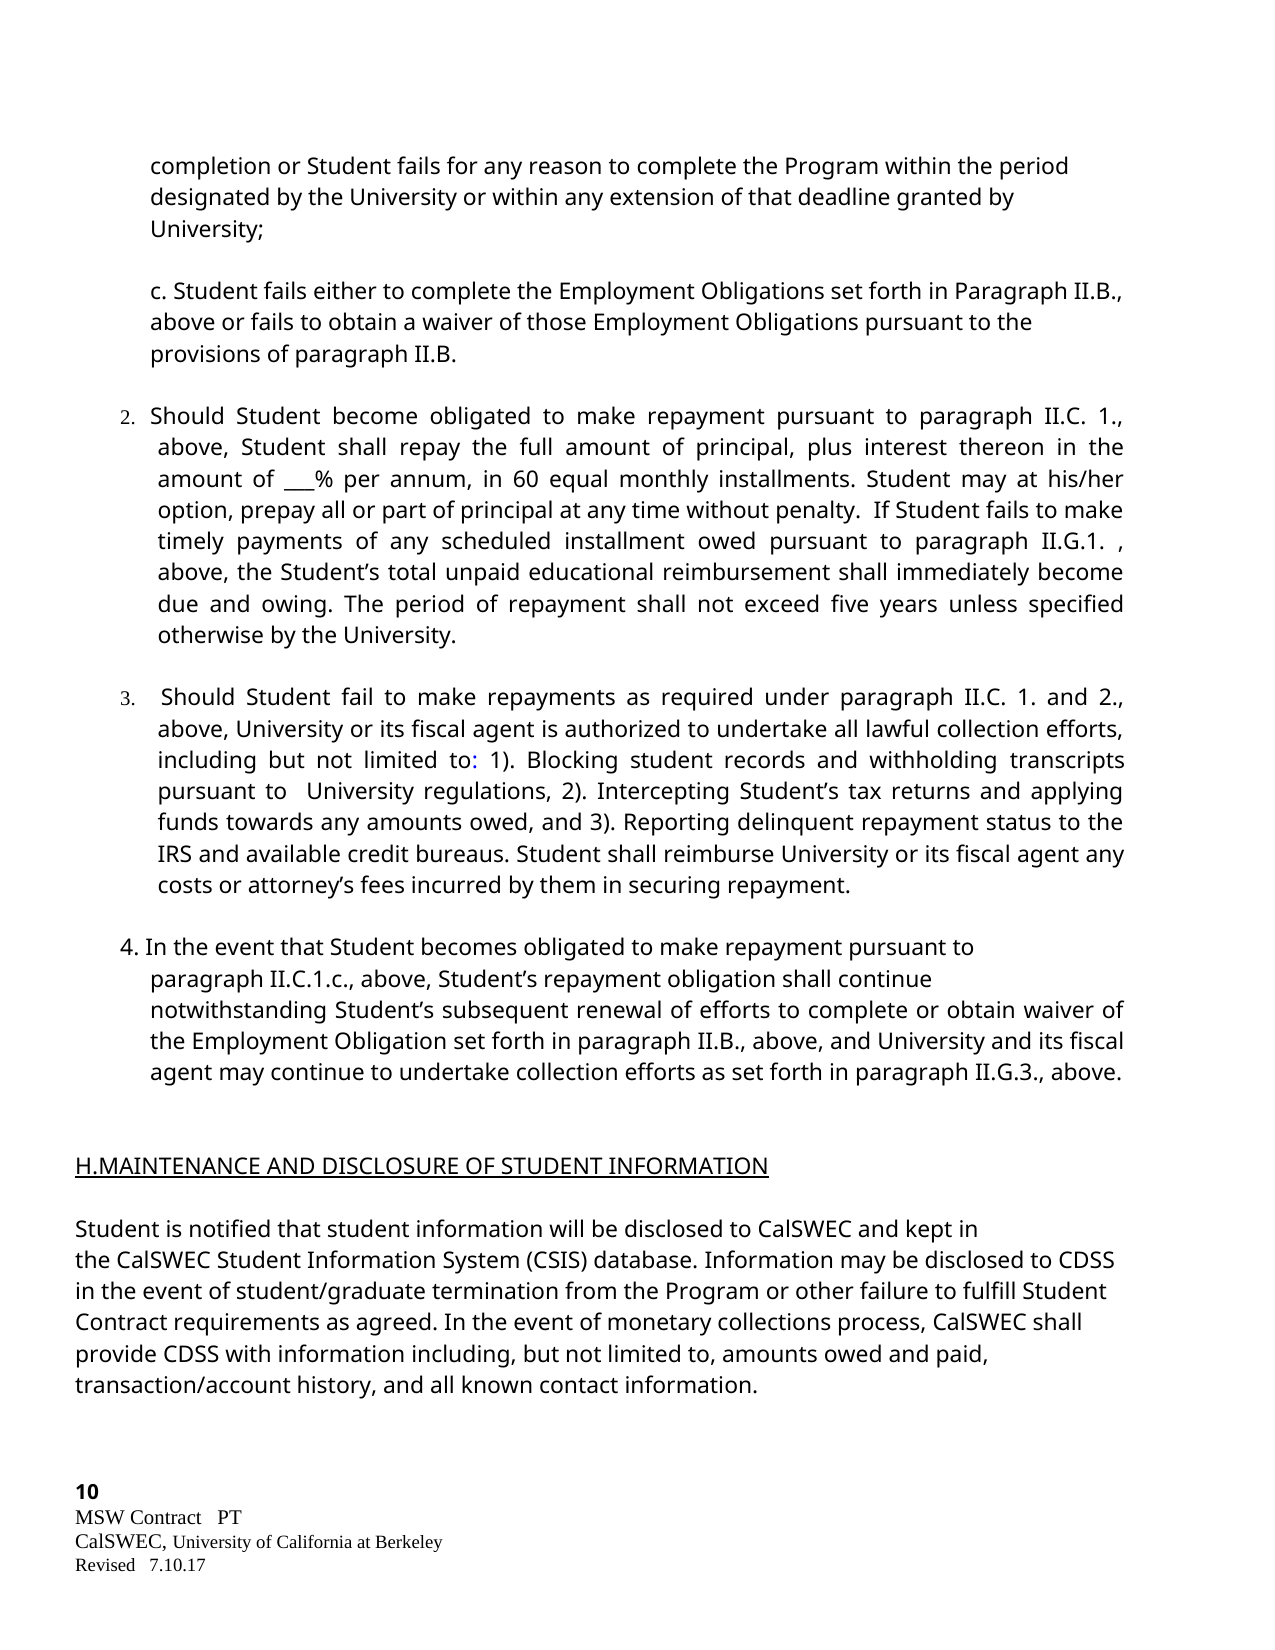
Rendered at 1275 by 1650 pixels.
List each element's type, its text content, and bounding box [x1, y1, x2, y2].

text designated by the University or within any extension of that deadline granted by [75, 181, 1140, 212]
text University; [75, 212, 1140, 244]
text the CalSWEC Student Information System (CSIS) database. Information may be disclosed to CDSS in the event of student/graduate termination from the Program or other failure to fulfill Student Contract requirements as agreed. In the event of monetary collections process, CalSWEC shall provide CDSS with information including, but not limited to, amounts owed and paid, transaction/account history, and all known contact information. [75, 1244, 1140, 1400]
text c. Student fails either to complete the Employment Obligations set forth in Paragraph II.B., above or fails to obtain a waiver of those Employment Obligations pursuant to the provisions of paragraph II.B. [150, 275, 1140, 369]
subtitle paragraph II.C.1.c., above, Student’s repayment obligation shall continue [75, 962, 1125, 994]
text H.MAINTENANCE AND DISCLOSURE OF STUDENT INFORMATION [75, 1150, 1140, 1181]
text Student is notified that student information will be disclosed to CalSWEC and kept in [75, 1212, 1140, 1244]
subtitle 4. In the event that Student becomes obligated to make repayment pursuant to [120, 931, 1125, 962]
list Should Student become obligated to make repayment pursuant to paragraph II.C. 1., above, Student shall repay the full amount of principal, plus interest thereon in the amount of ___% per annum, in 60 equal monthly installments. Student may at his/her option, prepay all or part of principal at any time without penalty. If Student fails to make timely payments of any scheduled installment owed pursuant to paragraph II.G.1. , above, the Student’s total unpaid educational reimbursement shall immediately become due and owing. The period of repayment shall not exceed five years unless specified otherwise by the University. [120, 400, 1125, 650]
subtitle notwithstanding Student’s subsequent renewal of efforts to complete or obtain waiver of the Employment Obligation set forth in paragraph II.B., above, and University and its fiscal agent may continue to undertake collection efforts as set forth in paragraph II.G.3., above. [150, 994, 1125, 1087]
list Should Student fail to make repayments as required under paragraph II.C. 1. and 2., above, University or its fiscal agent is authorized to undertake all lawful collection efforts, including but not limited to: 1). Blocking student records and withholding transcripts pursuant to University regulations, 2). Intercepting Student’s tax returns and applying funds towards any amounts owed, and 3). Reporting delinquent repayment status to the IRS and available credit bureaus. Student shall reimburse University or its fiscal agent any costs or attorney’s fees incurred by them in securing repayment. [120, 681, 1125, 900]
text completion or Student fails for any reason to complete the Program within the period [75, 150, 1140, 181]
